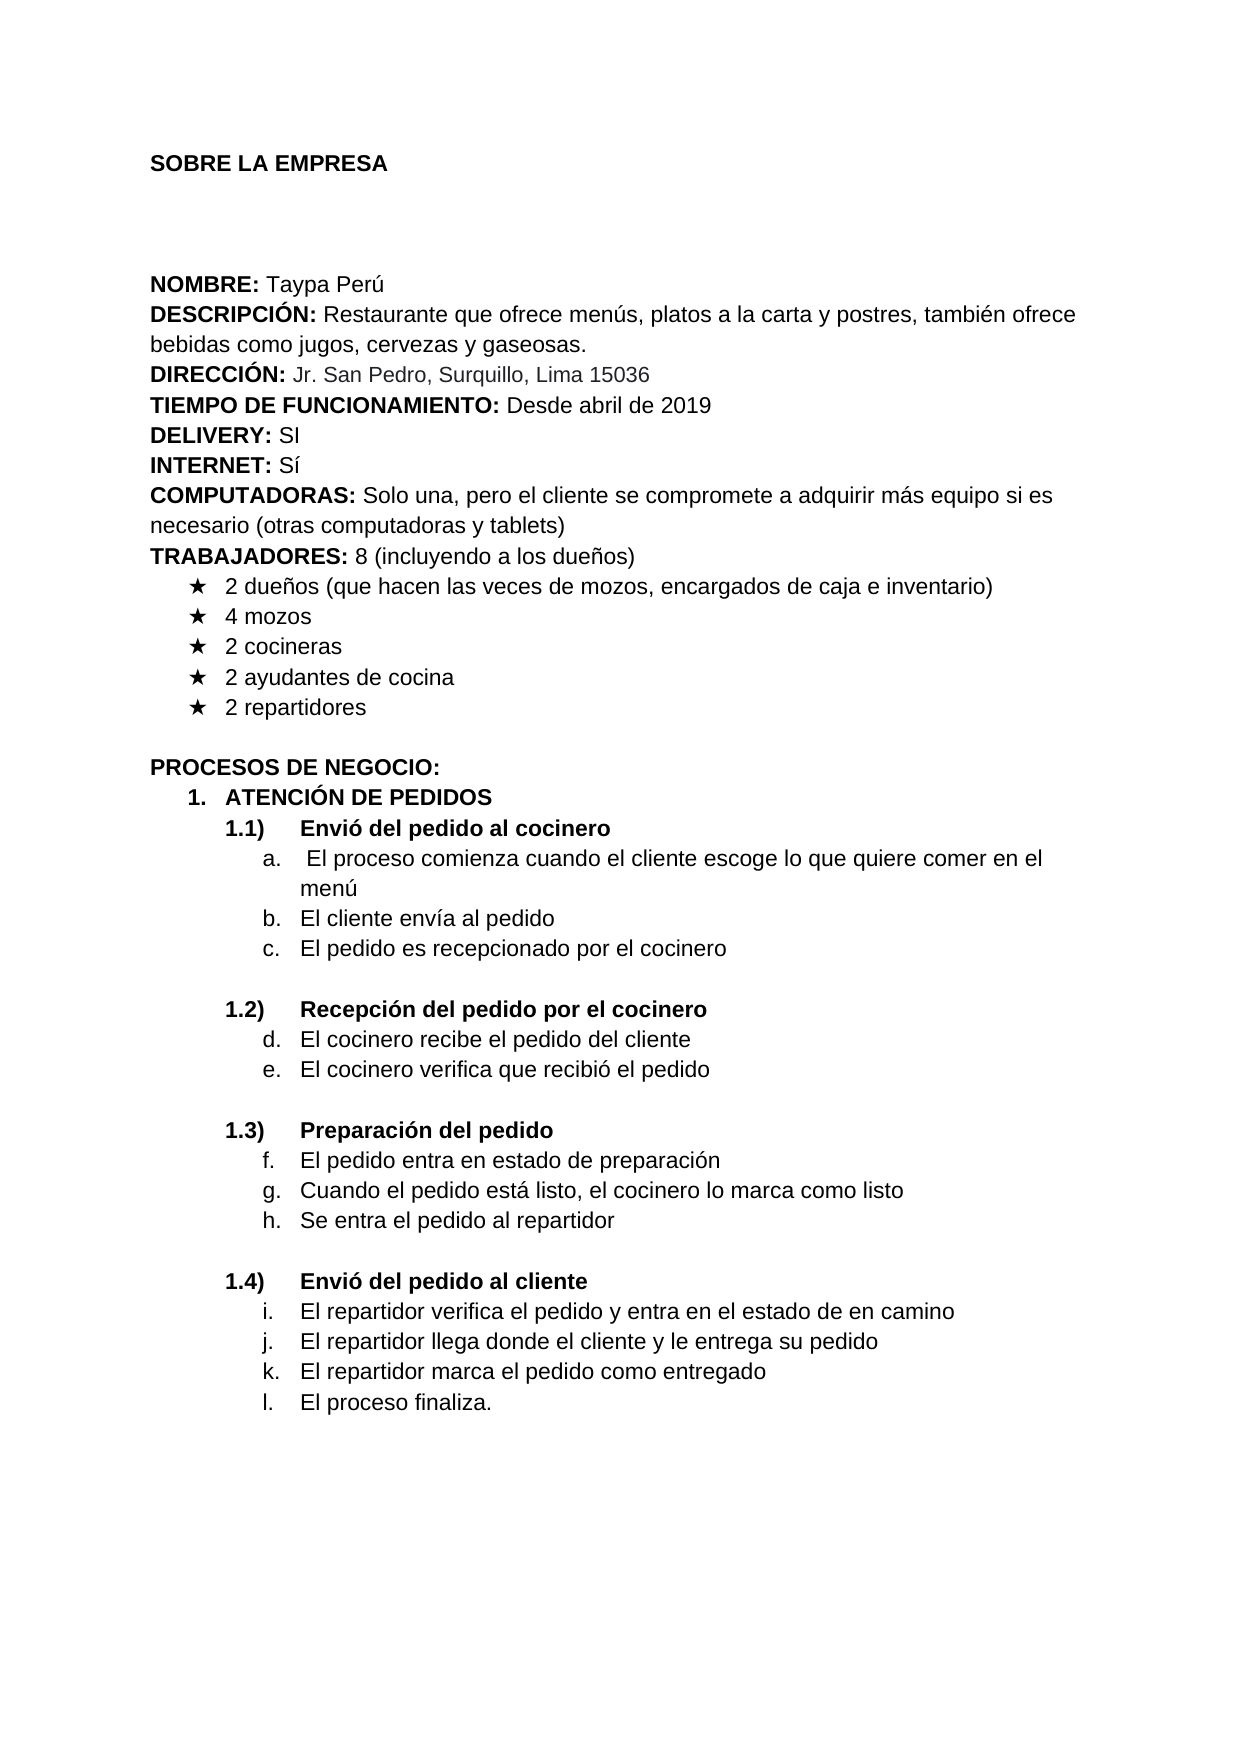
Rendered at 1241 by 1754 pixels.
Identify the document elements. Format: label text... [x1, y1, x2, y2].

text INTERNET: Sí [150, 452, 1090, 478]
list Preparación del pedido [225, 1117, 1090, 1143]
list El pedido es recepcionado por el cocinero [262, 935, 1090, 962]
list El repartidor llega donde el cliente y le entrega su pedido [262, 1328, 1090, 1354]
list El repartidor verifica el pedido y entra en el estado de en camino [262, 1298, 1090, 1324]
text COMPUTADORAS: Solo una, pero el cliente se compromete a adquirir más equipo si es necesario (otras computadoras y tablets) [150, 482, 1090, 539]
list 2 repartidores [187, 694, 1090, 720]
list 2 cocineras [187, 633, 1090, 660]
text SOBRE LA EMPRESA [150, 150, 1090, 176]
list El repartidor marca el pedido como entregado [262, 1358, 1090, 1385]
list El cocinero verifica que recibió el pedido [262, 1056, 1090, 1083]
list Envió del pedido al cocinero [225, 814, 1090, 841]
list Envió del pedido al cliente [225, 1268, 1090, 1294]
list El cliente envía al pedido [262, 905, 1090, 932]
list Cuando el pedido está listo, el cocinero lo marca como listo [262, 1177, 1090, 1203]
text NOMBRE: Taypa Perú [150, 271, 1090, 297]
list El proceso finaliza. [262, 1388, 1090, 1415]
text DELIVERY: SI [150, 422, 1090, 448]
list ATENCIÓN DE PEDIDOS [187, 784, 1090, 811]
list El cocinero recibe el pedido del cliente [262, 1026, 1090, 1052]
text PROCESOS DE NEGOCIO: [150, 754, 1090, 781]
list El proceso comienza cuando el cliente escoge lo que quiere comer en el menú [262, 845, 1090, 901]
text DIRECCIÓN: Jr. San Pedro, Surquillo, Lima 15036 [150, 361, 1090, 388]
list 4 mozos [187, 603, 1090, 629]
text DESCRIPCIÓN: Restaurante que ofrece menús, platos a la carta y postres, también ofrece bebidas como jugos, cervezas y gaseosas. [150, 301, 1090, 358]
list El pedido entra en estado de preparación [262, 1147, 1090, 1173]
list 2 dueños (que hacen las veces de mozos, encargados de caja e inventario) [187, 573, 1090, 599]
list Recepción del pedido por el cocinero [225, 996, 1090, 1022]
text TRABAJADORES: 8 (incluyendo a los dueños) [150, 543, 1090, 569]
list 2 ayudantes de cocina [187, 663, 1090, 690]
text TIEMPO DE FUNCIONAMIENTO: Desde abril de 2019 [150, 392, 1090, 418]
list Se entra el pedido al repartidor [262, 1207, 1090, 1234]
